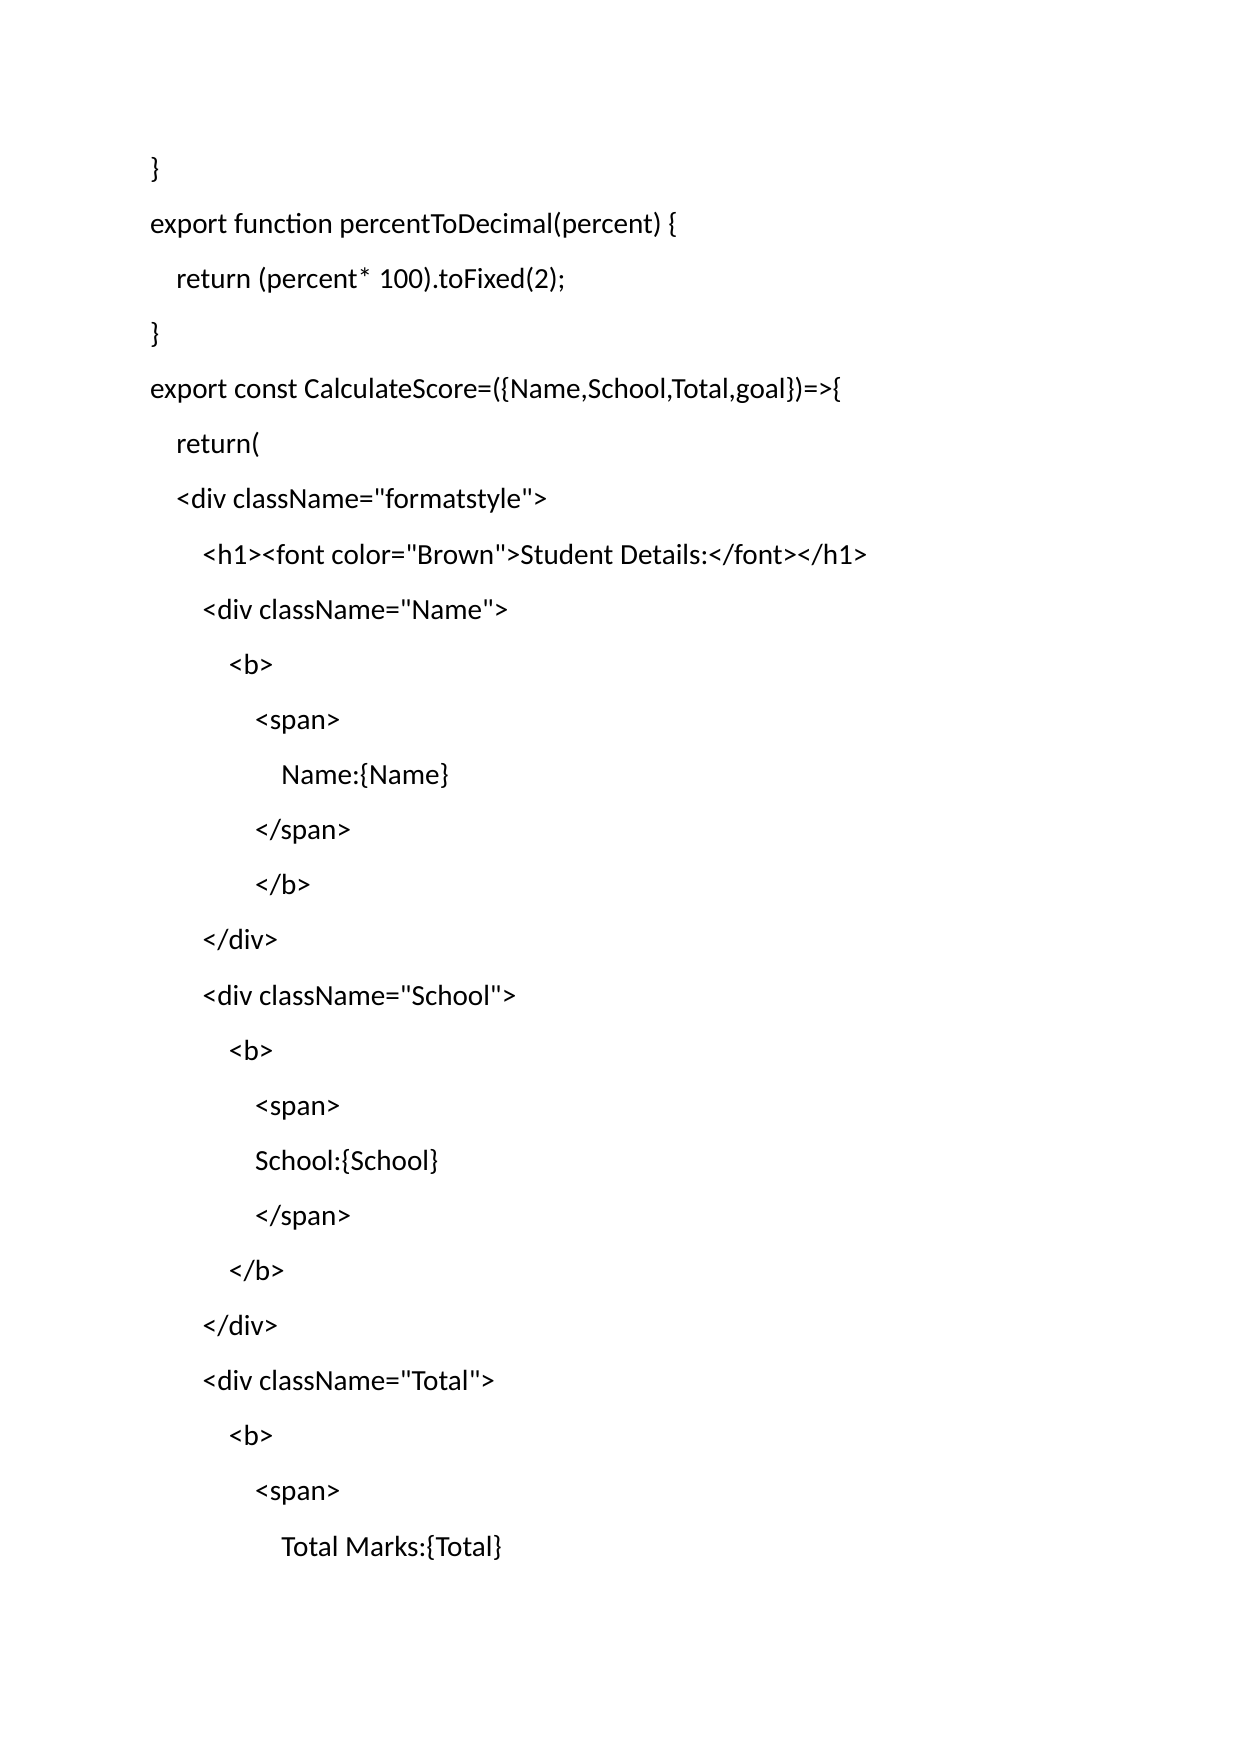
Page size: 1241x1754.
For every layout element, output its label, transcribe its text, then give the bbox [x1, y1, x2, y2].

text </div> [150, 921, 1090, 957]
text Name:{Name} [150, 756, 1090, 792]
text </span> [150, 1197, 1090, 1233]
text <b> [150, 1417, 1090, 1453]
text </b> [150, 866, 1090, 902]
text School:{School} [150, 1142, 1090, 1177]
text export const CalculateScore=({Name,School,Total,goal})=>{ [150, 370, 1090, 406]
text <b> [150, 1032, 1090, 1067]
text <h1><font color="Brown">Student Details:</font></h1> [150, 536, 1090, 571]
text <div className="Name"> [150, 591, 1090, 626]
text } [150, 150, 1090, 186]
text </b> [150, 1252, 1090, 1288]
text </div> [150, 1307, 1090, 1343]
text <b> [150, 646, 1090, 682]
text <div className="School"> [150, 977, 1090, 1012]
text <div className="Total"> [150, 1362, 1090, 1398]
text <span> [150, 701, 1090, 737]
text </span> [150, 811, 1090, 847]
text } [150, 315, 1090, 351]
text <span> [150, 1472, 1090, 1508]
text export function percentToDecimal(percent) { [150, 205, 1090, 241]
text <span> [150, 1087, 1090, 1122]
text Total Marks:{Total} [150, 1528, 1090, 1563]
text return (percent* 100).toFixed(2); [150, 260, 1090, 296]
text return( [150, 426, 1090, 461]
text <div className="formatstyle"> [150, 481, 1090, 516]
